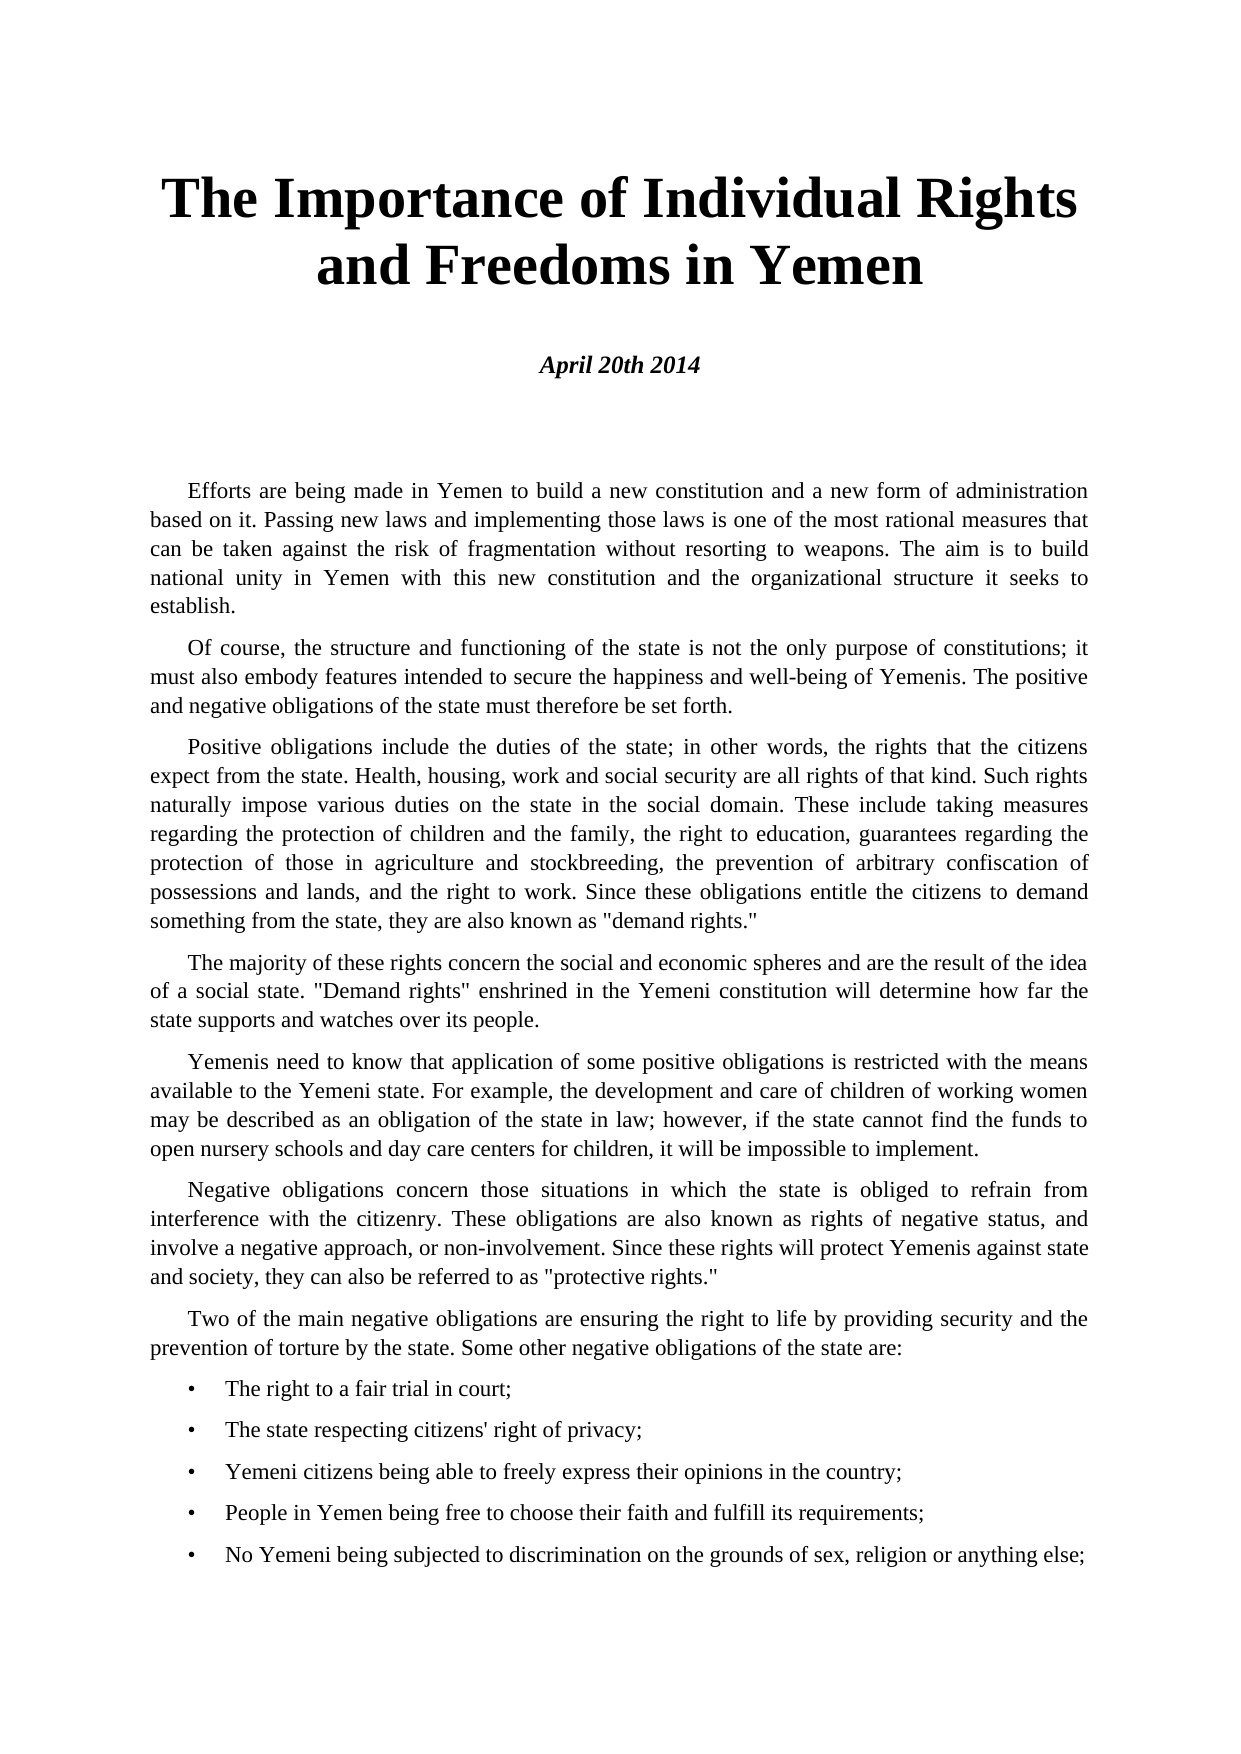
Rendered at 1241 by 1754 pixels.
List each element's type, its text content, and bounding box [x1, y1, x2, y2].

text The Importance of Individual Rights and Freedoms in Yemen [150, 162, 1090, 297]
text Of course, the structure and functioning of the state is not the only purpose of constitutions; it must also embody features intended to secure the happiness and well-being of Yemenis. The positive and negative obligations of the state must therefore be set forth. [150, 634, 1090, 718]
text Two of the main negative obligations are ensuring the right to life by providing security and the prevention of torture by the state. Some other negative obligations of the state are: [150, 1304, 1090, 1360]
text • The state respecting citizens' right of privacy; [150, 1416, 1090, 1443]
text Negative obligations concern those situations in which the state is obliged to refrain from interference with the citizenry. These obligations are also known as rights of negative status, and involve a negative approach, or non-involvement. Since these rights will protect Yemenis against state and society, they can also be referred to as "protective rights." [150, 1176, 1090, 1289]
text Efforts are being made in Yemen to build a new constitution and a new form of administration based on it. Passing new laws and implementing those laws is one of the most rational measures that can be taken against the risk of fragmentation without resorting to weapons. The aim is to build national unity in Yemen with this new constitution and the organizational structure it seeks to establish. [150, 477, 1090, 619]
text Yemenis need to know that application of some positive obligations is restricted with the means available to the Yemeni state. For example, the development and care of children of working women may be described as an obligation of the state in law; however, if the state cannot find the funds to open nursery schools and day care centers for children, it will be impossible to implement. [150, 1048, 1090, 1161]
text April 20th 2014 [150, 351, 1090, 379]
text • People in Yemen being free to choose their faith and fulfill its requirements; [150, 1499, 1090, 1526]
text The majority of these rights concern the social and economic spheres and are the result of the idea of a social state. "Demand rights" enshrined in the Yemeni constitution will determine how far the state supports and watches over its people. [150, 948, 1090, 1033]
text • The right to a fair trial in court; [150, 1375, 1090, 1401]
text • No Yemeni being subjected to discrimination on the grounds of sex, religion or anything else; [150, 1541, 1090, 1567]
text • Yemeni citizens being able to freely express their opinions in the country; [150, 1458, 1090, 1484]
text Positive obligations include the duties of the state; in other words, the rights that the citizens expect from the state. Health, housing, work and social security are all rights of that kind. Such rights naturally impose various duties on the state in the social domain. These include taking measures regarding the protection of children and the family, the right to education, guarantees regarding the protection of those in agriculture and stockbreeding, the prevention of arbitrary confiscation of possessions and lands, and the right to work. Since these obligations entitle the citizens to demand something from the state, they are also known as "demand rights." [150, 733, 1090, 933]
